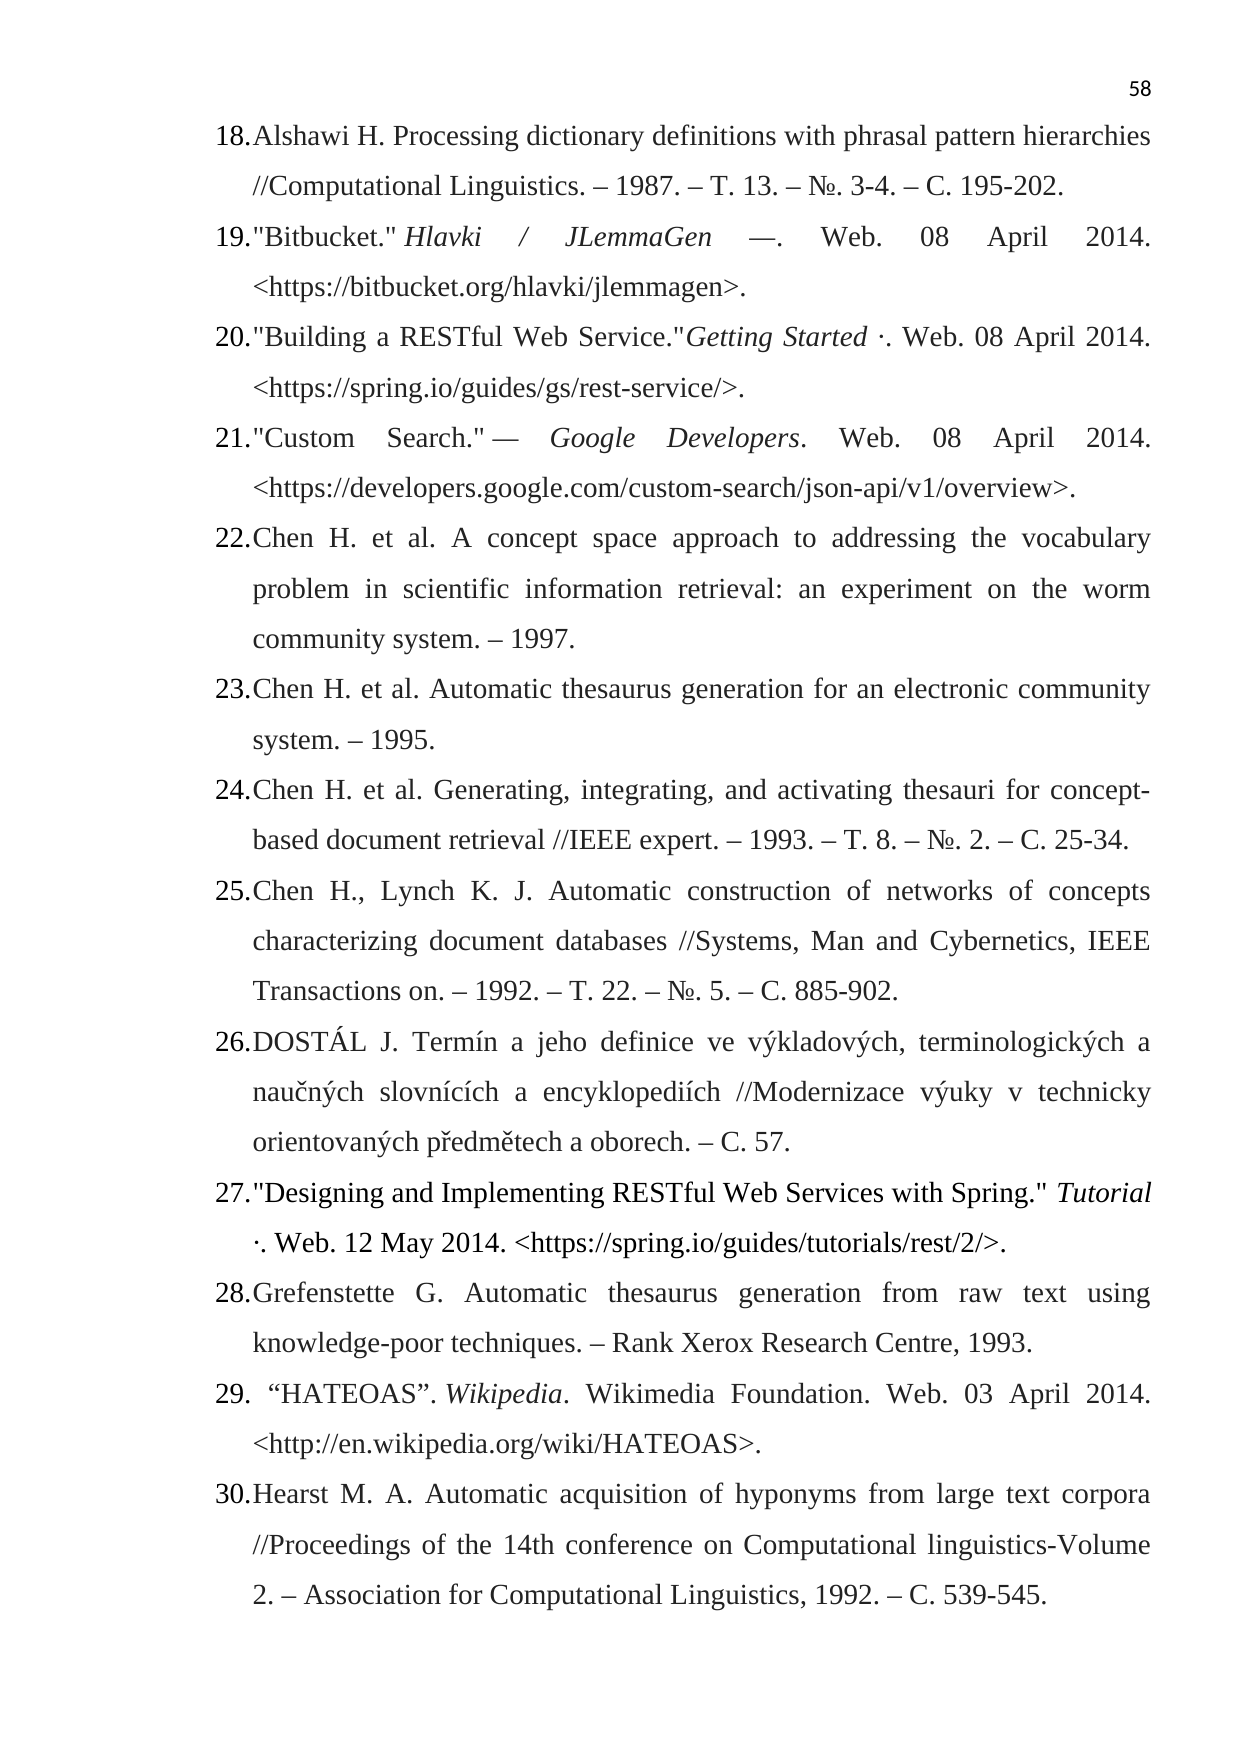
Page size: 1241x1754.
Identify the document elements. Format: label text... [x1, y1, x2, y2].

list “HATEOAS”. Wikipedia. Wikimedia Foundation. Web. 03 April 2014. <http://en.wikipedia.org/wiki/HATEOAS>. [215, 1376, 1152, 1460]
list DOSTÁL J. Termín a jeho definice ve výkladových, terminologických a naučných slovnících a encyklopediích //Modernizace výuky v technicky orientovaných předmětech a oborech. – С. 57. [215, 1024, 1152, 1158]
list Chen H. et al. Automatic thesaurus generation for an electronic community system. – 1995. [215, 672, 1152, 755]
list Hearst M. A. Automatic acquisition of hyponyms from large text corpora //Proceedings of the 14th conference on Computational linguistics-Volume 2. – Association for Computational Linguistics, 1992. – С. 539-545. [215, 1477, 1152, 1611]
list "Custom Search." — Google Developers. Web. 08 April 2014. <https://developers.google.com/custom-search/json-api/v1/overview>. [215, 420, 1152, 504]
list "Building a RESTful Web Service."Getting Started ·. Web. 08 April 2014. <https://spring.io/guides/gs/rest-service/>. [215, 319, 1152, 403]
list Chen H. et al. A concept space approach to addressing the vocabulary problem in scientific information retrieval: an experiment on the worm community system. – 1997. [215, 521, 1152, 655]
list Chen H. et al. Generating, integrating, and activating thesauri for concept-based document retrieval //IEEE expert. – 1993. – Т. 8. – №. 2. – С. 25-34. [215, 772, 1152, 856]
list "Designing and Implementing RESTful Web Services with Spring." Tutorial ·. Web. 12 May 2014. <https://spring.io/guides/tutorials/rest/2/>. [215, 1175, 1152, 1258]
list "Bitbucket." Hlavki / JLemmaGen —. Web. 08 April 2014. <https://bitbucket.org/hlavki/jlemmagen>. [215, 219, 1152, 303]
list Grefenstette G. Automatic thesaurus generation from raw text using knowledge-poor techniques. – Rank Xerox Research Centre, 1993. [215, 1275, 1152, 1359]
list Alshawi H. Processing dictionary definitions with phrasal pattern hierarchies //Computational Linguistics. – 1987. – Т. 13. – №. 3-4. – С. 195-202. [215, 118, 1152, 202]
list Chen H., Lynch K. J. Automatic construction of networks of concepts characterizing document databases //Systems, Man and Cybernetics, IEEE Transactions on. – 1992. – Т. 22. – №. 5. – С. 885-902. [215, 873, 1152, 1007]
